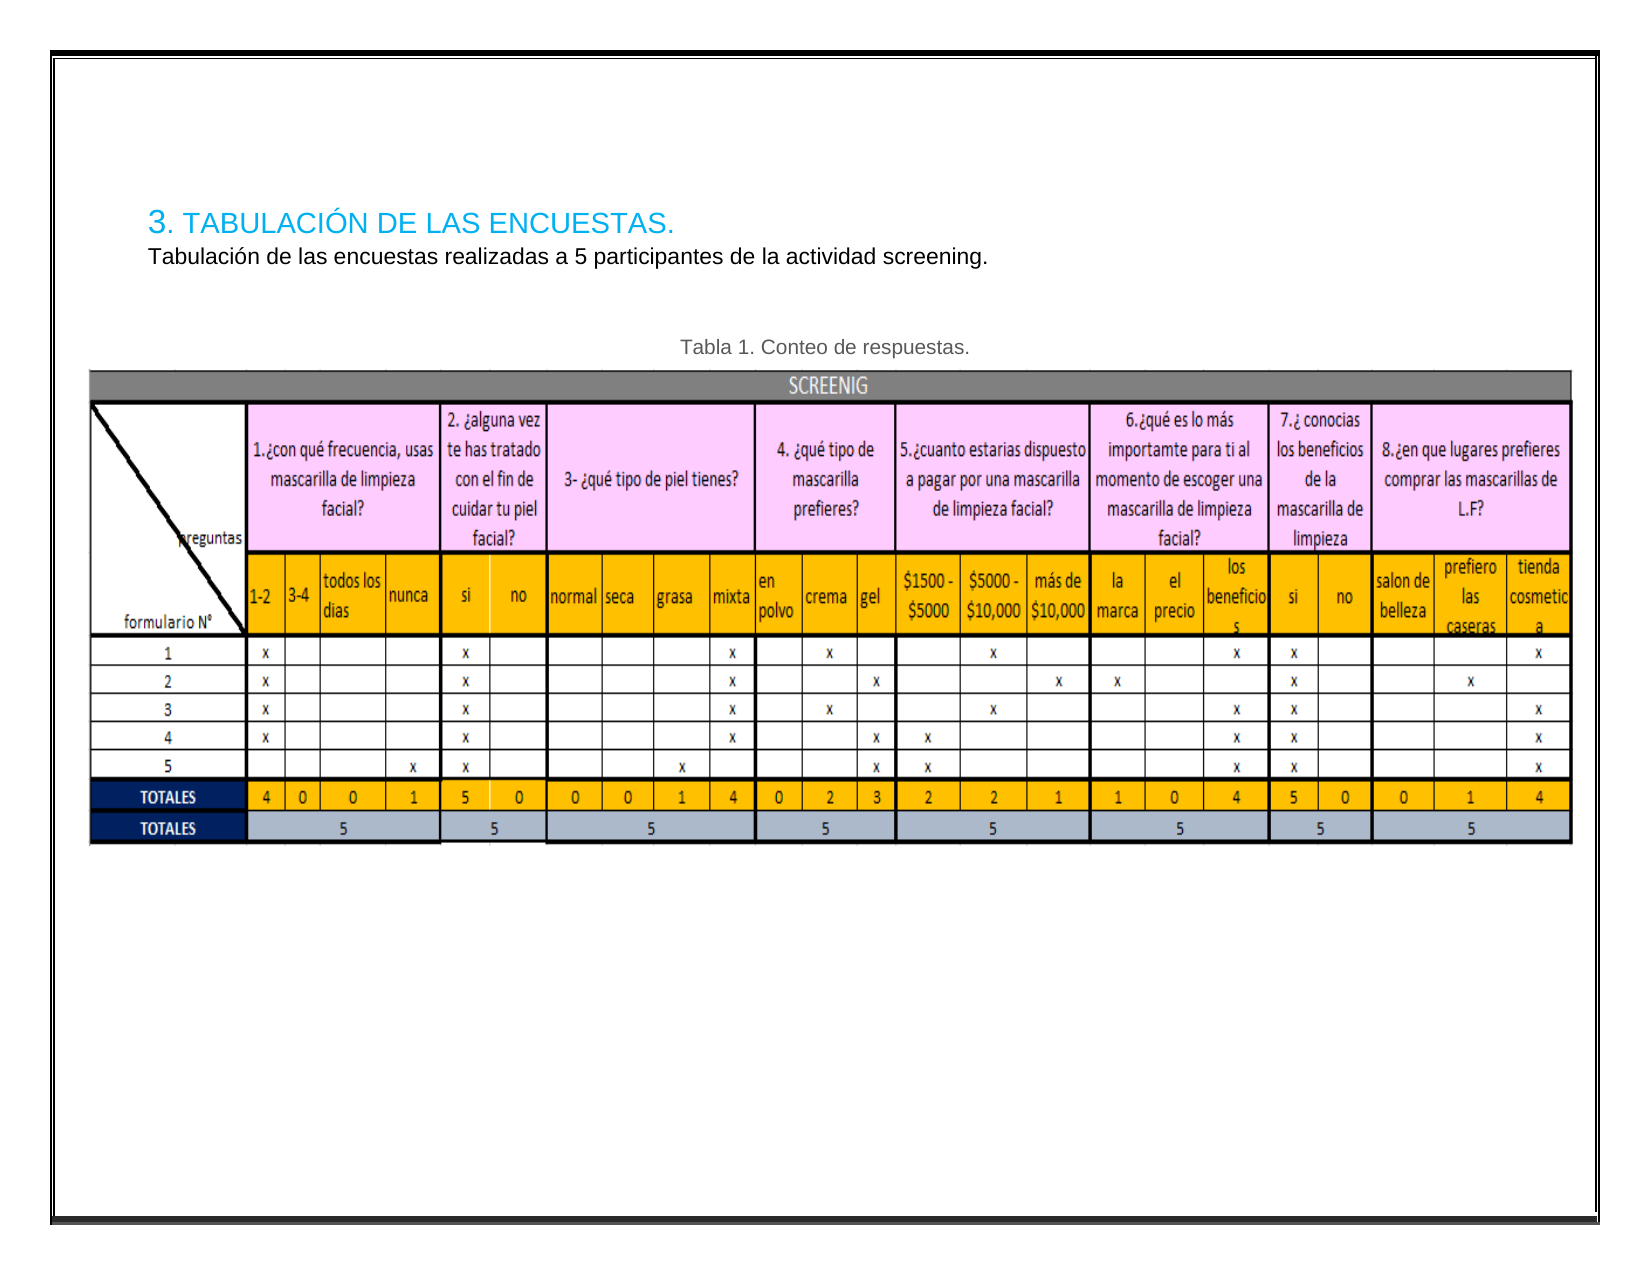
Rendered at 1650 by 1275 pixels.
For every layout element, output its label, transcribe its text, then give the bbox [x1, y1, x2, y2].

subtitle 3. TABULACIÓN DE LAS ENCUESTAS. [148, 202, 1502, 241]
text Tabulación de las encuestas realizadas a 5 participantes de la actividad screening. [148, 243, 1502, 270]
text Tabla 1. Conteo de respuestas. [148, 335, 1502, 359]
picture [88, 369, 1574, 846]
